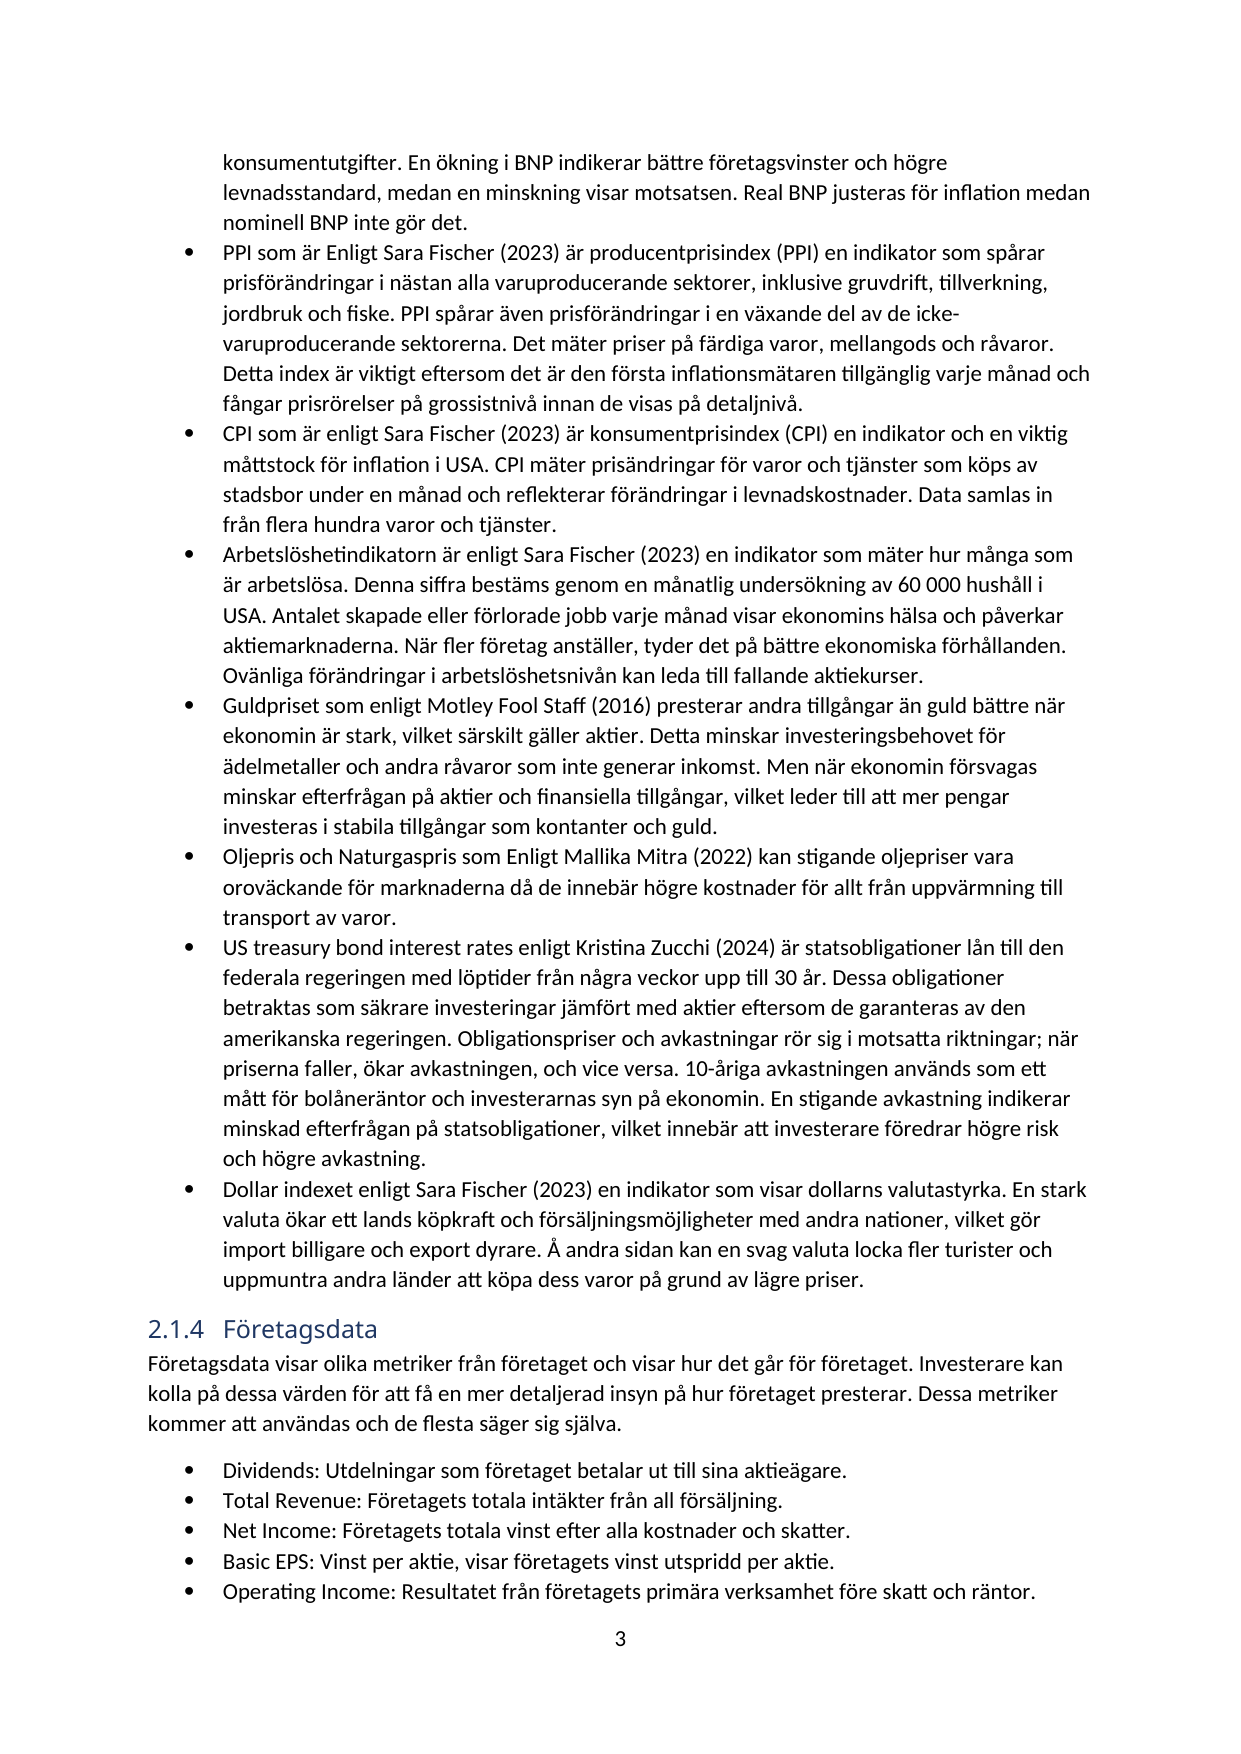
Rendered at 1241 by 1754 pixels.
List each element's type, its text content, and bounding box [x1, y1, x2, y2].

list Total Revenue: Företagets totala intäkter från all försäljning. [185, 1486, 1093, 1514]
list CPI som är enligt Sara Fischer (2023) är konsumentprisindex (CPI) en indikator och en viktig måttstock för inflation i USA. CPI mäter prisändringar för varor och tjänster som köps av stadsbor under en månad och reflekterar förändringar i levnadskostnader. Data samlas in från flera hundra varor och tjänster. [185, 419, 1093, 538]
list PPI som är Enligt Sara Fischer (2023) är producentprisindex (PPI) en indikator som spårar prisförändringar i nästan alla varuproducerande sektorer, inklusive gruvdrift, tillverkning, jordbruk och fiske. PPI spårar även prisförändringar i en växande del av de icke-varuproducerande sektorerna. Det mäter priser på färdiga varor, mellangods och råvaror. Detta index är viktigt eftersom det är den första inflationsmätaren tillgänglig varje månad och fångar prisrörelser på grossistnivå innan de visas på detaljnivå. [185, 238, 1093, 417]
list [185, 148, 1093, 236]
list Basic EPS: Vinst per aktie, visar företagets vinst utspridd per aktie. [185, 1547, 1093, 1575]
list Dividends: Utdelningar som företaget betalar ut till sina aktieägare. [185, 1456, 1093, 1484]
list Operating Income: Resultatet från företagets primära verksamhet före skatt och räntor. [185, 1577, 1093, 1605]
list Net Income: Företagets totala vinst efter alla kostnader och skatter. [185, 1517, 1093, 1545]
list Dollar indexet enligt Sara Fischer (2023) en indikator som visar dollarns valutastyrka. En stark valuta ökar ett lands köpkraft och försäljningsmöjligheter med andra nationer, vilket gör import billigare och export dyrare. Å andra sidan kan en svag valuta locka fler turister och uppmuntra andra länder att köpa dess varor på grund av lägre priser. [185, 1175, 1093, 1293]
text Företagsdata visar olika metriker från företaget och visar hur det går för företaget. Investerare kan kolla på dessa värden för att få en mer detaljerad insyn på hur företaget presterar. Dessa metriker kommer att användas och de flesta säger sig själva. [148, 1349, 1093, 1437]
list Oljepris och Naturgaspris som Enligt Mallika Mitra (2022) kan stigande oljepriser vara oroväckande för marknaderna då de innebär högre kostnader för allt från uppvärmning till transport av varor. [185, 842, 1093, 931]
list US treasury bond interest rates enligt Kristina Zucchi (2024) är statsobligationer lån till den federala regeringen med löptider från några veckor upp till 30 år. Dessa obligationer betraktas som säkrare investeringar jämfört med aktier eftersom de garanteras av den amerikanska regeringen. Obligationspriser och avkastningar rör sig i motsatta riktningar; när priserna faller, ökar avkastningen, och vice versa. 10-åriga avkastningen används som ett mått för bolåneräntor och investerarnas syn på ekonomin. En stigande avkastning indikerar minskad efterfrågan på statsobligationer, vilket innebär att investerare föredrar högre risk och högre avkastning. [185, 933, 1093, 1172]
list Arbetslöshetindikatorn är enligt Sara Fischer (2023) en indikator som mäter hur många som är arbetslösa. Denna siffra bestäms genom en månatlig undersökning av 60 000 hushåll i USA. Antalet skapade eller förlorade jobb varje månad visar ekonomins hälsa och påverkar aktiemarknaderna. När fler företag anställer, tyder det på bättre ekonomiska förhållanden. Ovänliga förändringar i arbetslöshetsnivån kan leda till fallande aktiekurser. [185, 540, 1093, 689]
subtitle Företagsdata [148, 1312, 1093, 1346]
list Guldpriset som enligt Motley Fool Staff (2016) presterar andra tillgångar än guld bättre när ekonomin är stark, vilket särskilt gäller aktier. Detta minskar investeringsbehovet för ädelmetaller och andra råvaror som inte generar inkomst. Men när ekonomin försvagas minskar efterfrågan på aktier och finansiella tillgångar, vilket leder till att mer pengar investeras i stabila tillgångar som kontanter och guld. [185, 691, 1093, 840]
